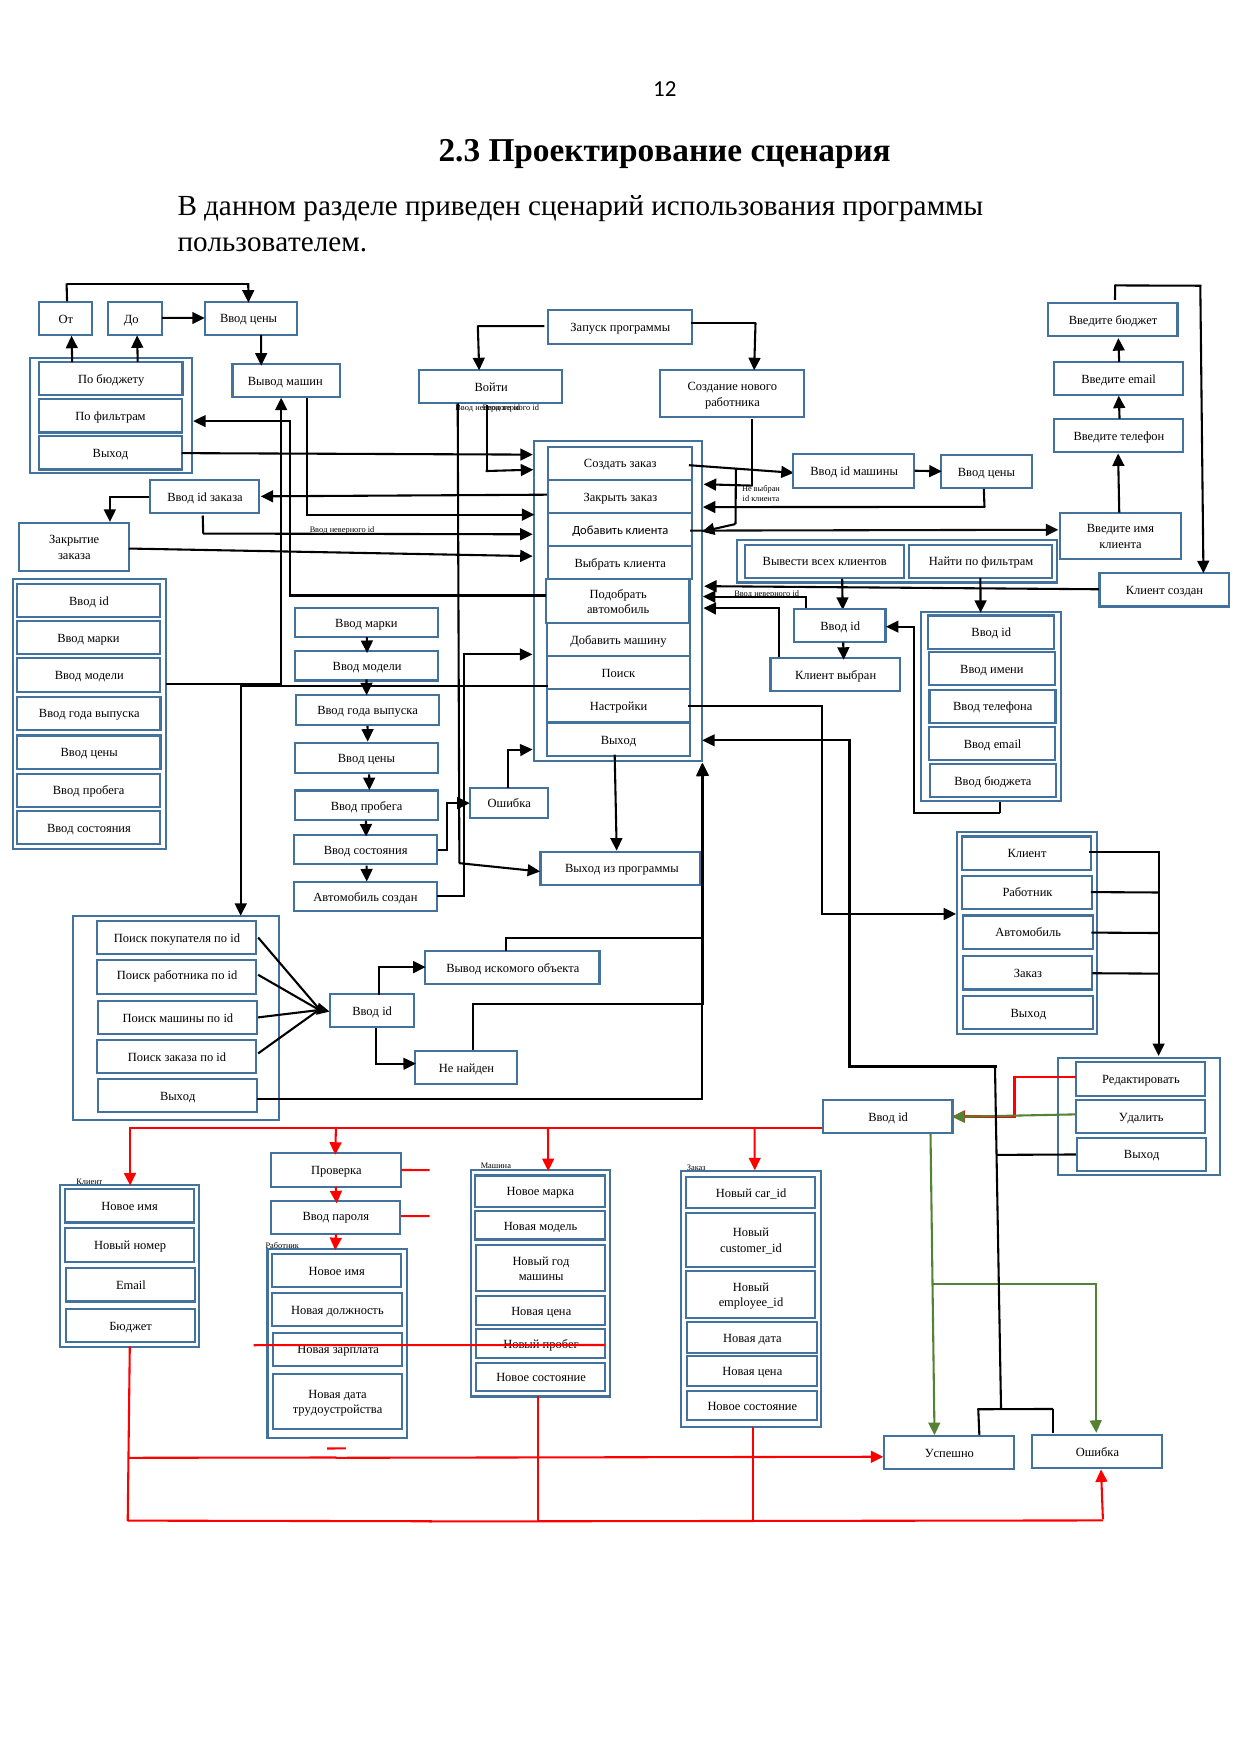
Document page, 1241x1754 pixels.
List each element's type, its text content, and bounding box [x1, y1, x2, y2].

text 2.3 Проектирование сценария [177, 130, 1152, 168]
text В данном разделе приведен сценарий использования программы пользователем. [177, 188, 1152, 257]
